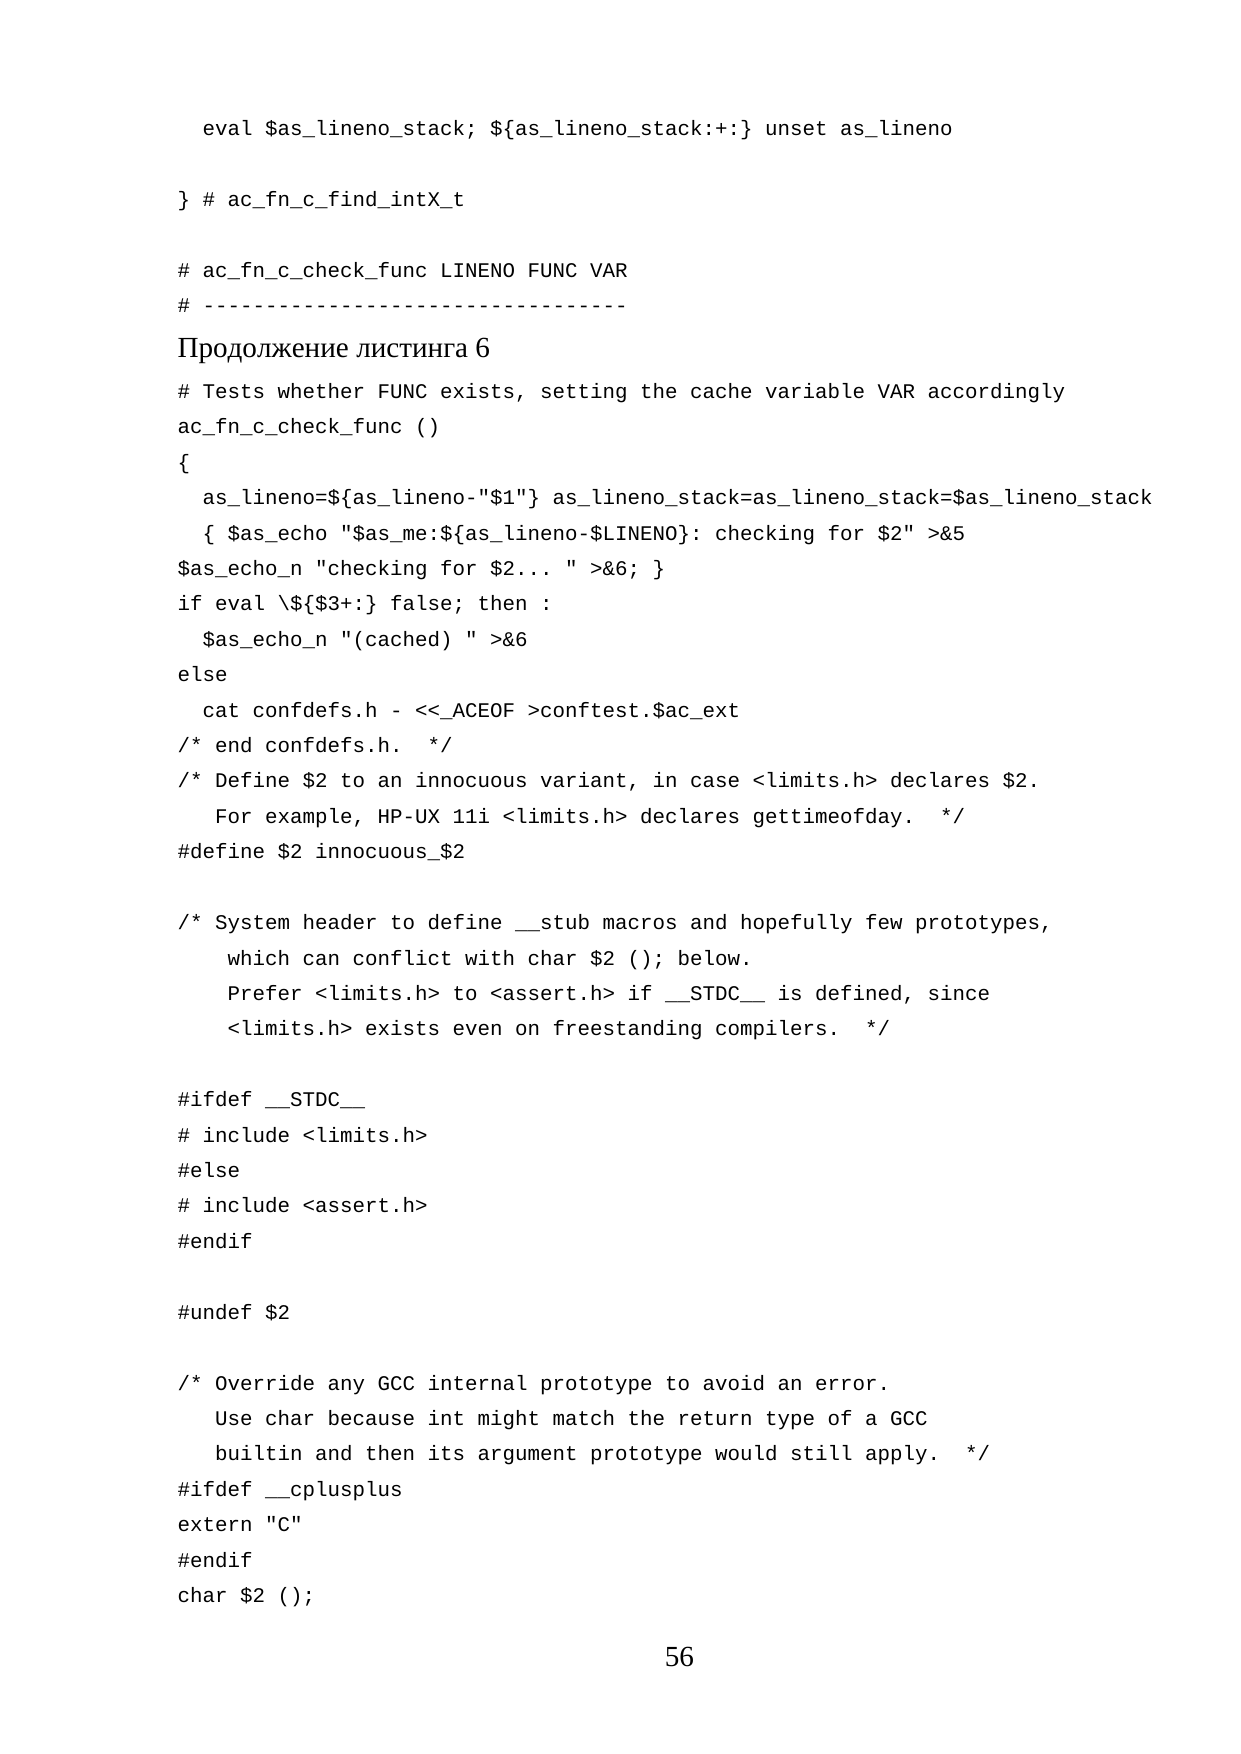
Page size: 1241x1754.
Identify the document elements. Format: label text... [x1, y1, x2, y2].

text #undef $2 [177, 1302, 1181, 1325]
text as_lineno=${as_lineno-"$1"} as_lineno_stack=as_lineno_stack=$as_lineno_stack [177, 487, 1181, 511]
text #endif [177, 1550, 1181, 1573]
text if eval \${$3+:} false; then : [177, 593, 1181, 617]
text #ifdef __cplusplus [177, 1479, 1181, 1502]
text Use char because int might match the return type of a GCC [177, 1408, 1181, 1432]
text /* System header to define __stub macros and hopefully few prototypes, [177, 912, 1181, 936]
text } # ac_fn_c_find_intX_t [177, 189, 1181, 213]
text Prefer <limits.h> to <assert.h> if __STDC__ is defined, since [177, 983, 1181, 1007]
text cat confdefs.h - <<_ACEOF >conftest.$ac_ext [177, 700, 1181, 723]
text char $2 (); [177, 1585, 1181, 1609]
text # include <assert.h> [177, 1196, 1181, 1219]
text /* Override any GCC internal prototype to avoid an error. [177, 1373, 1181, 1396]
text ac_fn_c_check_func () [177, 416, 1181, 440]
text /* Define $2 to an innocuous variant, in case <limits.h> declares $2. [177, 771, 1181, 794]
text eval $as_lineno_stack; ${as_lineno_stack:+:} unset as_lineno [177, 118, 1181, 142]
text For example, HP-UX 11i <limits.h> declares gettimeofday. */ [177, 806, 1181, 829]
text builtin and then its argument prototype would still apply. */ [177, 1443, 1181, 1467]
text which can conflict with char $2 (); below. [177, 948, 1181, 971]
text #endif [177, 1231, 1181, 1254]
text #ifdef __STDC__ [177, 1089, 1181, 1113]
text $as_echo_n "checking for $2... " >&6; } [177, 558, 1181, 582]
text # ---------------------------------- [177, 295, 1181, 319]
text { [177, 452, 1181, 475]
text extern "C" [177, 1514, 1181, 1538]
text else [177, 664, 1181, 688]
text #define $2 innocuous_$2 [177, 841, 1181, 865]
text Продолжение листинга 6 [177, 331, 1181, 364]
text # ac_fn_c_check_func LINENO FUNC VAR [177, 260, 1181, 283]
text #else [177, 1160, 1181, 1184]
text <limits.h> exists even on freestanding compilers. */ [177, 1018, 1181, 1042]
text { $as_echo "$as_me:${as_lineno-$LINENO}: checking for $2" >&5 [177, 523, 1181, 546]
text $as_echo_n "(cached) " >&6 [177, 629, 1181, 652]
text /* end confdefs.h. */ [177, 735, 1181, 759]
text # Tests whether FUNC exists, setting the cache variable VAR accordingly [177, 381, 1181, 404]
text # include <limits.h> [177, 1125, 1181, 1148]
